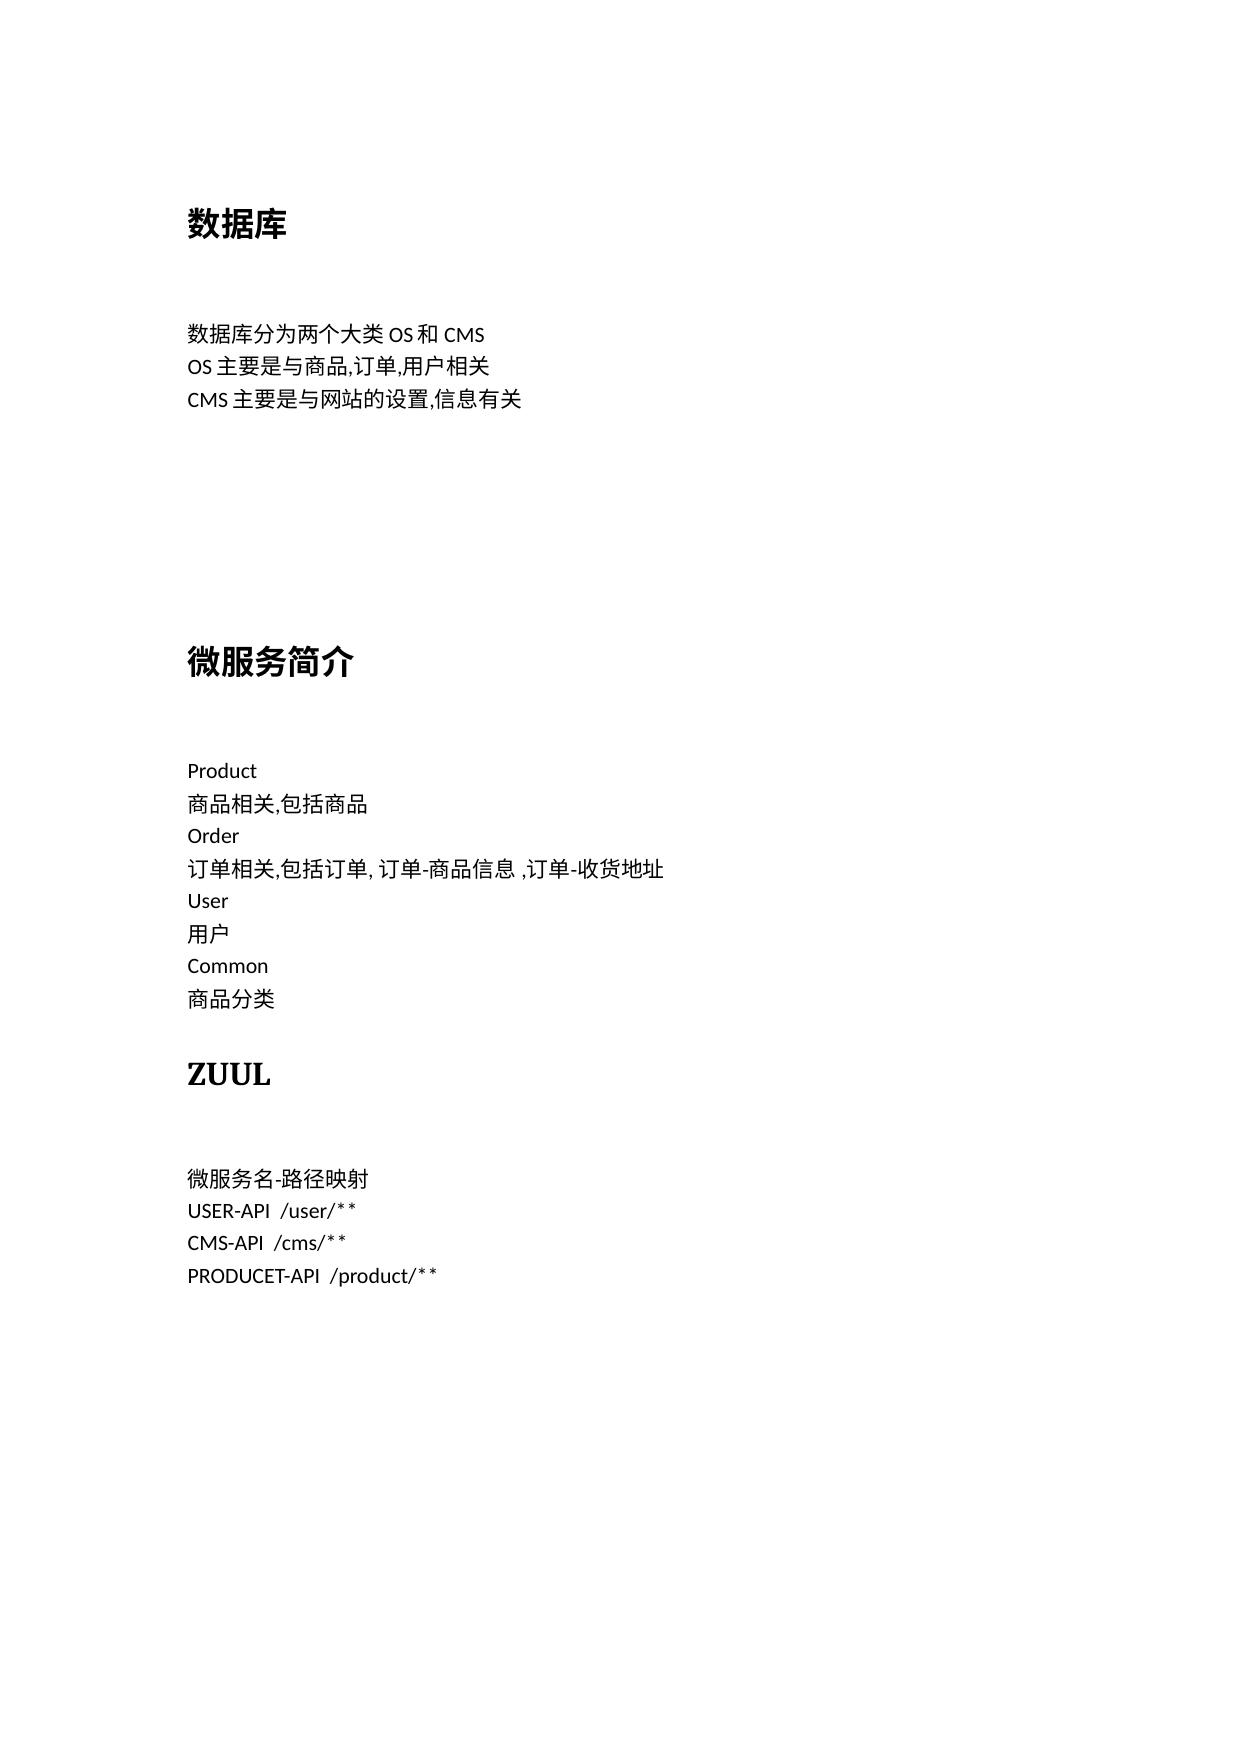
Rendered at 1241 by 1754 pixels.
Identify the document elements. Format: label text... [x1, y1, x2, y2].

text Product [187, 754, 1053, 787]
text Order [187, 819, 1053, 852]
subtitle 微服务简介 [187, 627, 1053, 692]
text OS主要是与商品,订单,用户相关 [187, 349, 1053, 381]
text Common [187, 949, 1053, 982]
subtitle ZUUL [187, 1042, 1053, 1107]
text CMS-API /cms/** [187, 1227, 1053, 1259]
text 商品相关,包括商品 [187, 787, 1053, 819]
text 商品分类 [187, 982, 1053, 1014]
text USER-API /user/** [187, 1194, 1053, 1227]
text CMS主要是与网站的设置,信息有关 [187, 381, 1053, 414]
subtitle 数据库 [187, 189, 1053, 254]
text User [187, 884, 1053, 917]
text 数据库分为两个大类OS和CMS [187, 316, 1053, 349]
text 订单相关,包括订单, 订单-商品信息 ,订单-收货地址 [187, 852, 1053, 884]
text PRODUCET-API /product/** [187, 1259, 1053, 1292]
text 微服务名-路径映射 [187, 1162, 1053, 1194]
text 用户 [187, 917, 1053, 949]
